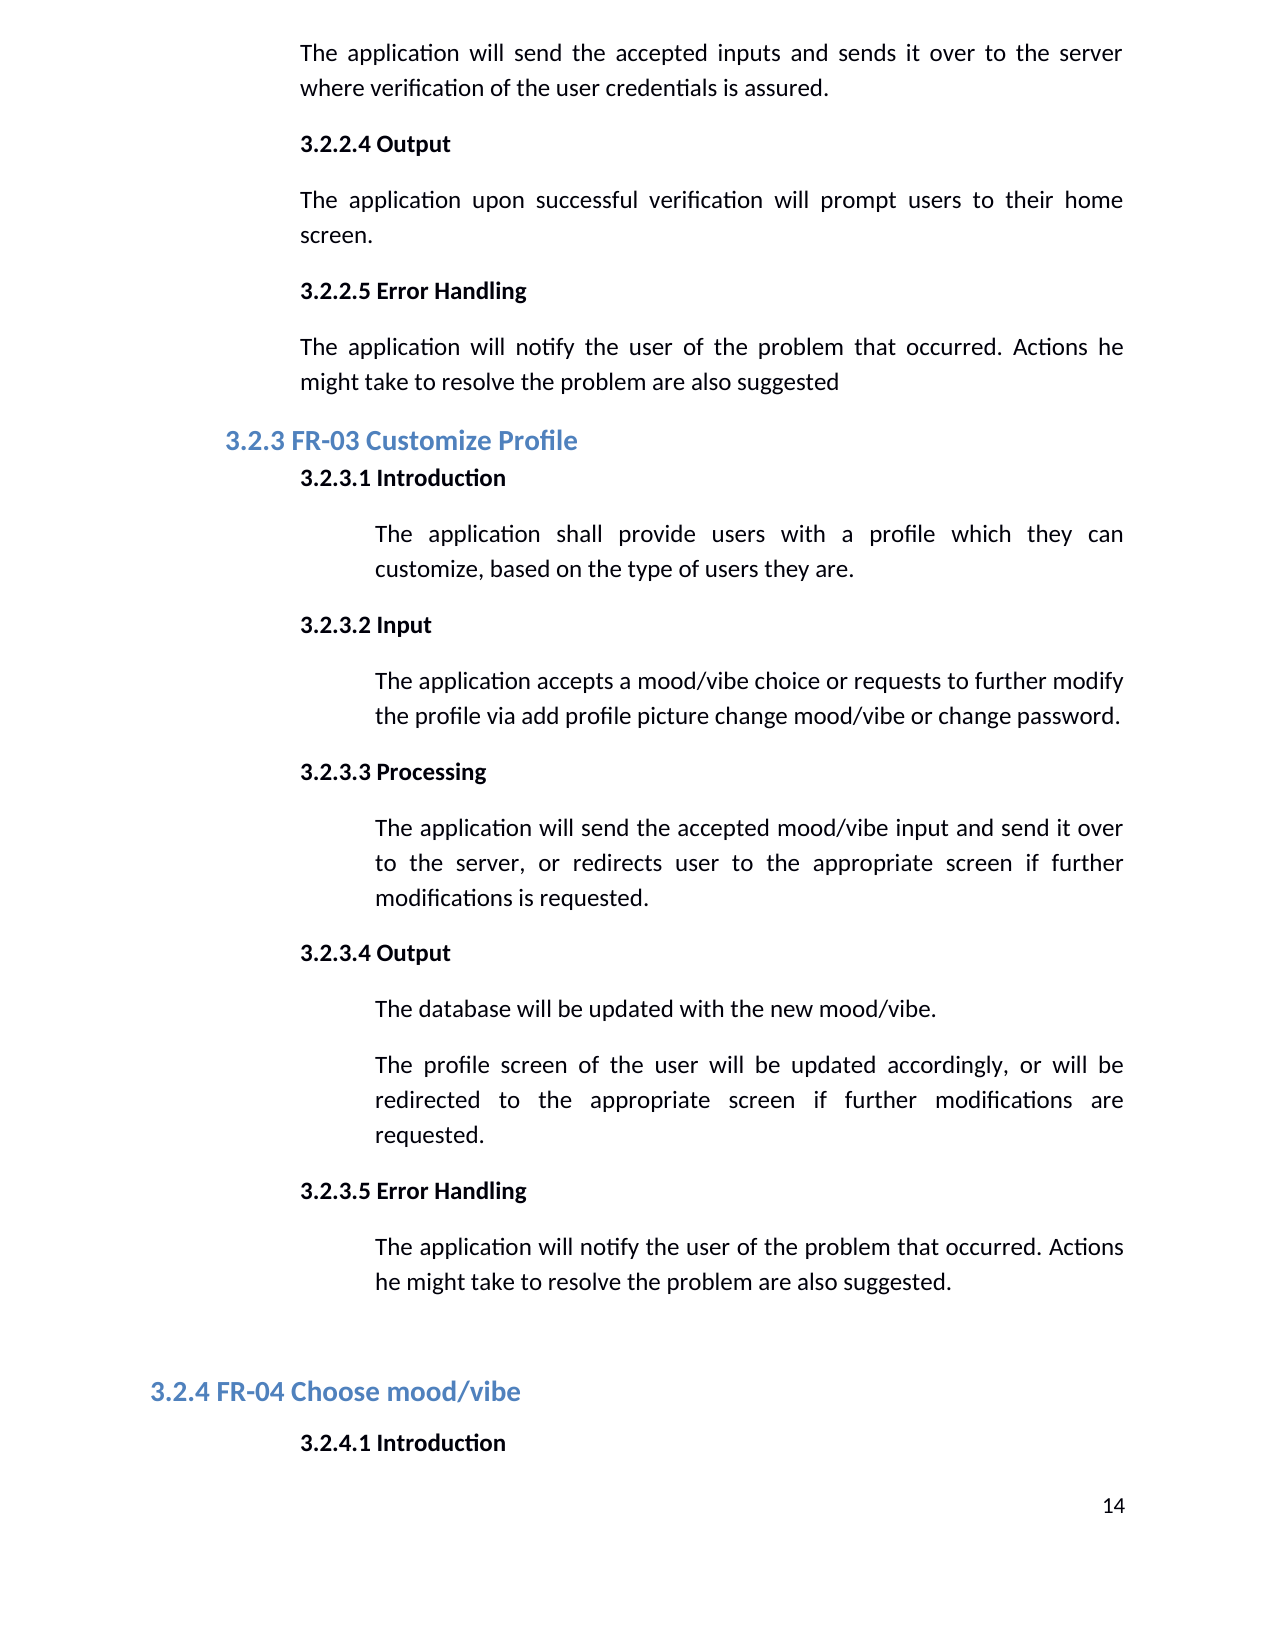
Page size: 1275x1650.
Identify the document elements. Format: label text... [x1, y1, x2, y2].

text 3.2.2.5 Error Handling [300, 275, 1125, 306]
subtitle 3.2.3 FR-03 Customize Profile [150, 422, 1125, 457]
text The database will be updated with the new mood/vibe. [375, 993, 1125, 1024]
text 3.2.3.1 Introduction [150, 463, 1125, 493]
text The application accepts a mood/vibe choice or requests to further modify the profile via add profile picture change mood/vibe or change password. [375, 665, 1125, 731]
subtitle 3.2.4 FR-04 Choose mood/vibe [150, 1373, 1125, 1409]
text The application will send the accepted inputs and sends it over to the server where verification of the user credentials is assured. [300, 37, 1125, 103]
text 3.2.3.3 Processing [300, 756, 1125, 786]
text 3.2.3.4 Output [300, 938, 1125, 968]
text The application will notify the user of the problem that occurred. Actions he might take to resolve the problem are also suggested [300, 331, 1125, 396]
text 3.2.4.1 Introduction [150, 1427, 1125, 1457]
text The profile screen of the user will be updated accordingly, or will be redirected to the appropriate screen if further modifications are requested. [375, 1049, 1125, 1150]
text 3.2.2.4 Output [300, 128, 1125, 159]
text The application shall provide users with a profile which they can customize, based on the type of users they are. [375, 518, 1125, 584]
text 3.2.3.2 Input [300, 609, 1125, 640]
text The application upon successful verification will prompt users to their home screen. [300, 184, 1125, 250]
text The application will notify the user of the problem that occurred. Actions he might take to resolve the problem are also suggested. [375, 1231, 1125, 1296]
text The application will send the accepted mood/vibe input and send it over to the server, or redirects user to the appropriate screen if further modifications is requested. [375, 812, 1125, 912]
text 3.2.3.5 Error Handling [300, 1175, 1125, 1206]
